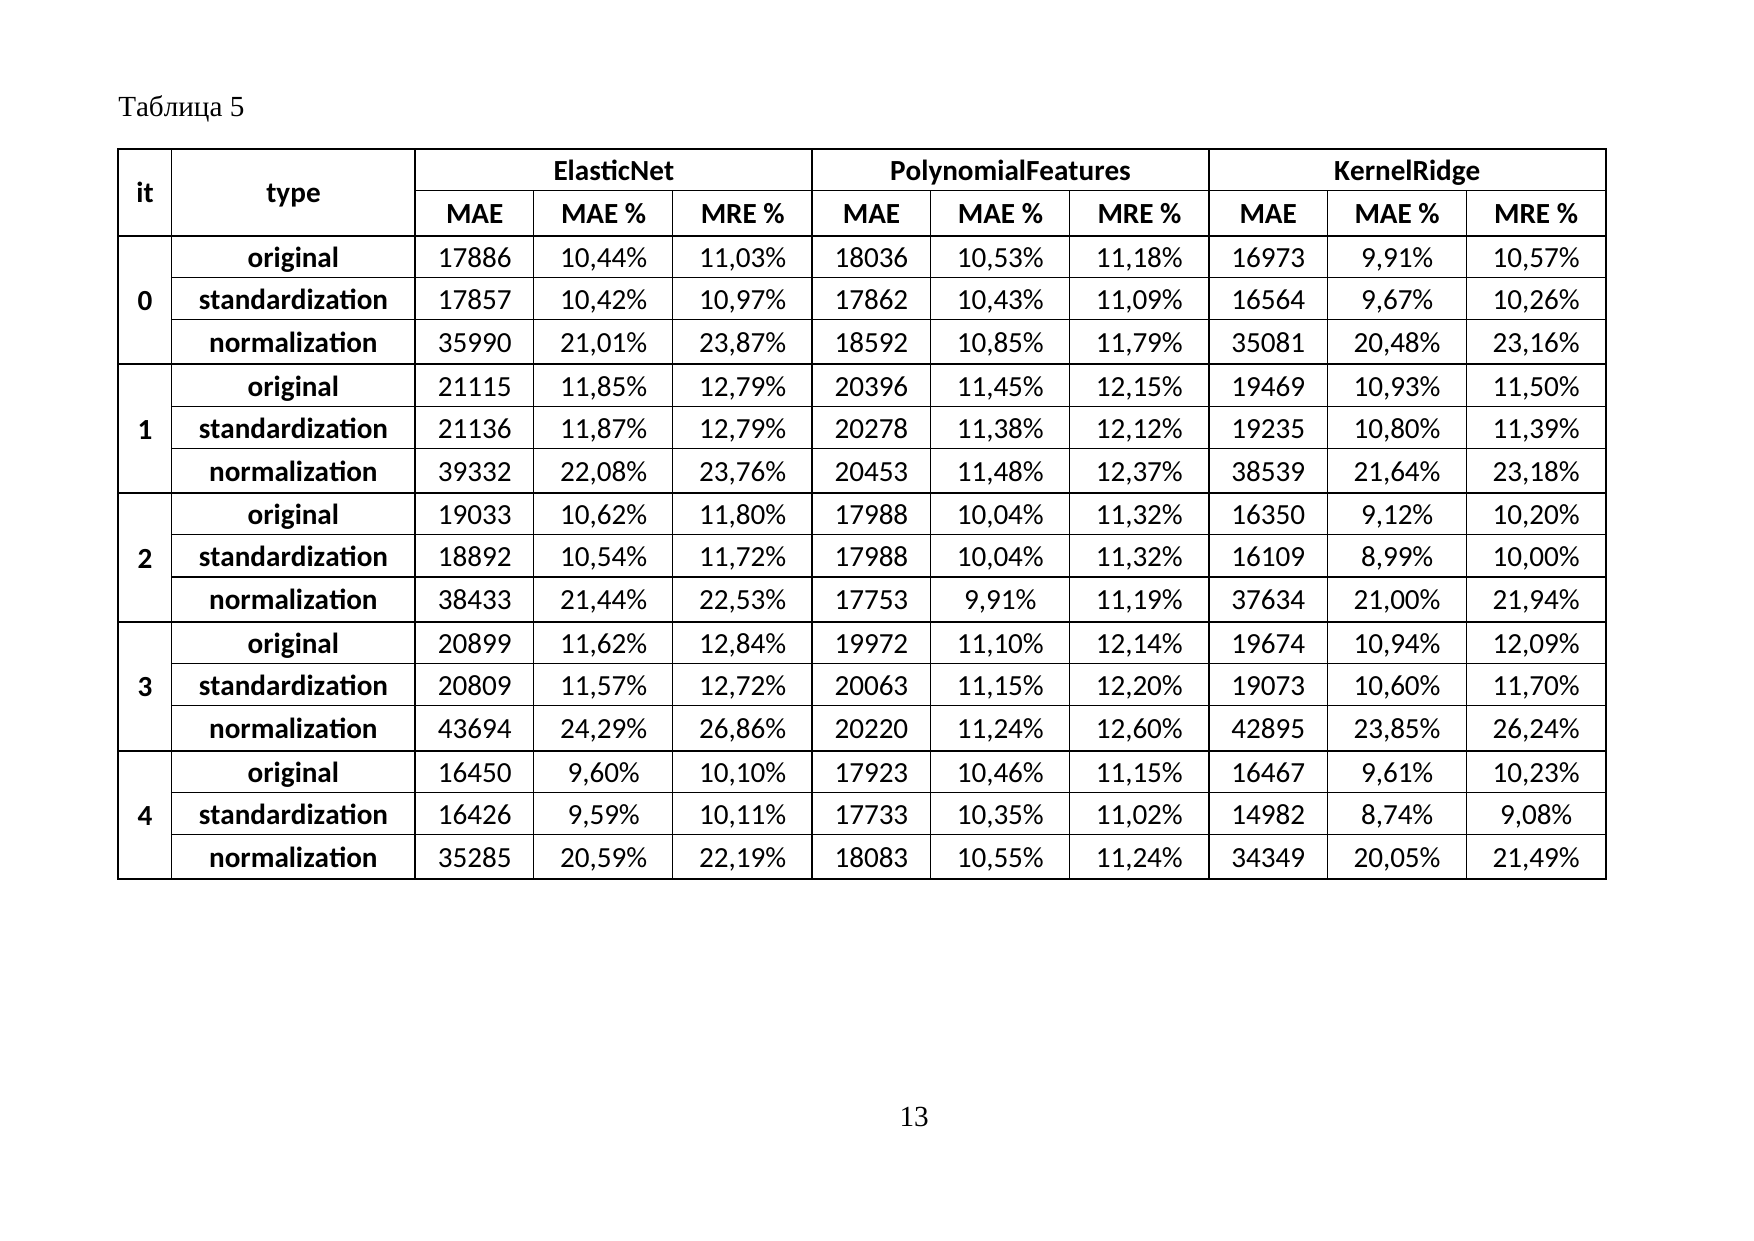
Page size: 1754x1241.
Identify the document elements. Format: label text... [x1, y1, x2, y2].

table_cell normalization [172, 706, 414, 749]
table_cell 12,84% [673, 623, 811, 663]
table_cell 21,64% [1328, 449, 1466, 492]
table_cell 38539 [1210, 449, 1327, 492]
text Таблица 5 [118, 89, 1636, 122]
table_cell 3 [119, 623, 171, 749]
table_cell 1 [119, 365, 171, 492]
table_cell 23,18% [1467, 449, 1605, 492]
table_cell 11,15% [931, 664, 1069, 705]
table_cell 10,60% [1328, 664, 1466, 705]
table_cell 10,04% [931, 494, 1069, 534]
table_cell 20278 [813, 407, 930, 448]
table_cell 20,05% [1328, 835, 1466, 878]
table_cell 14982 [1210, 793, 1327, 834]
table_cell 23,16% [1467, 320, 1605, 363]
table_cell 18083 [813, 835, 930, 878]
table_cell 9,12% [1328, 494, 1466, 534]
table_cell 21,44% [534, 578, 672, 621]
table_header PolynomialFeatures [813, 150, 1208, 190]
table_cell 21,00% [1328, 578, 1466, 621]
table_cell standardization [172, 278, 414, 319]
table_cell 20453 [813, 449, 930, 492]
table_cell original [172, 752, 414, 792]
table_cell 10,42% [534, 278, 672, 319]
table_cell 12,79% [673, 407, 811, 448]
table_cell 10,62% [534, 494, 672, 534]
table_cell 12,14% [1070, 623, 1208, 663]
table_cell standardization [172, 664, 414, 705]
table_cell 35990 [416, 320, 533, 363]
table_cell 2 [119, 494, 171, 621]
table_cell 38433 [416, 578, 533, 621]
table_cell 11,09% [1070, 278, 1208, 319]
table_cell 35081 [1210, 320, 1327, 363]
table_cell standardization [172, 407, 414, 448]
table_cell 11,72% [673, 535, 811, 576]
table_cell 19972 [813, 623, 930, 663]
table_cell 20396 [813, 365, 930, 406]
table_cell original [172, 237, 414, 277]
table_cell 16467 [1210, 752, 1327, 792]
table_cell 11,80% [673, 494, 811, 534]
table_cell 11,24% [1070, 835, 1208, 878]
table_cell 20899 [416, 623, 533, 663]
table_cell 20809 [416, 664, 533, 705]
table_cell 12,37% [1070, 449, 1208, 492]
table_cell 10,85% [931, 320, 1069, 363]
table_cell 18036 [813, 237, 930, 277]
table_cell 17988 [813, 494, 930, 534]
table_cell 35285 [416, 835, 533, 878]
table_cell 16450 [416, 752, 533, 792]
table_cell 21,01% [534, 320, 672, 363]
table_cell 10,10% [673, 752, 811, 792]
table_header it [119, 150, 171, 234]
table_cell 23,85% [1328, 706, 1466, 749]
table_cell 10,97% [673, 278, 811, 319]
table_cell 12,09% [1467, 623, 1605, 663]
table_cell 39332 [416, 449, 533, 492]
table_cell 19674 [1210, 623, 1327, 663]
table_cell 10,35% [931, 793, 1069, 834]
table_cell 10,57% [1467, 237, 1605, 277]
table_cell 10,04% [931, 535, 1069, 576]
table_cell normalization [172, 578, 414, 621]
table_cell 9,59% [534, 793, 672, 834]
table_cell 17923 [813, 752, 930, 792]
table_cell 11,19% [1070, 578, 1208, 621]
table_cell 12,12% [1070, 407, 1208, 448]
table_cell 9,67% [1328, 278, 1466, 319]
table_cell 11,24% [931, 706, 1069, 749]
table_cell 10,94% [1328, 623, 1466, 663]
table_cell 12,20% [1070, 664, 1208, 705]
table_cell 10,54% [534, 535, 672, 576]
table_cell 23,76% [673, 449, 811, 492]
table_cell MAE [1210, 191, 1327, 234]
table_cell 10,20% [1467, 494, 1605, 534]
table_cell 19469 [1210, 365, 1327, 406]
table_cell 11,03% [673, 237, 811, 277]
table_cell 11,45% [931, 365, 1069, 406]
table_cell 16109 [1210, 535, 1327, 576]
table_cell 9,91% [931, 578, 1069, 621]
table_cell 11,57% [534, 664, 672, 705]
table_cell 37634 [1210, 578, 1327, 621]
table_cell 11,15% [1070, 752, 1208, 792]
table_cell 20,48% [1328, 320, 1466, 363]
table_cell 11,02% [1070, 793, 1208, 834]
table_cell 11,48% [931, 449, 1069, 492]
table_cell standardization [172, 535, 414, 576]
table_cell 21136 [416, 407, 533, 448]
table_cell 16973 [1210, 237, 1327, 277]
table_cell 19073 [1210, 664, 1327, 705]
table_cell 26,24% [1467, 706, 1605, 749]
table_cell 10,23% [1467, 752, 1605, 792]
table_cell 11,62% [534, 623, 672, 663]
table_cell 17862 [813, 278, 930, 319]
table_cell 11,38% [931, 407, 1069, 448]
table_cell 9,91% [1328, 237, 1466, 277]
table_cell 17988 [813, 535, 930, 576]
table_cell 10,46% [931, 752, 1069, 792]
table_cell 16426 [416, 793, 533, 834]
table_cell 12,72% [673, 664, 811, 705]
table_cell 16564 [1210, 278, 1327, 319]
table_cell 11,18% [1070, 237, 1208, 277]
table_cell 26,86% [673, 706, 811, 749]
table_cell 11,10% [931, 623, 1069, 663]
table_cell 11,70% [1467, 664, 1605, 705]
table_cell 20220 [813, 706, 930, 749]
table_cell original [172, 365, 414, 406]
table_cell 11,79% [1070, 320, 1208, 363]
table_cell 10,26% [1467, 278, 1605, 319]
table_cell original [172, 623, 414, 663]
table_cell 8,99% [1328, 535, 1466, 576]
table_cell 10,93% [1328, 365, 1466, 406]
table_header KernelRidge [1210, 150, 1605, 190]
table_cell 21,49% [1467, 835, 1605, 878]
table_cell 23,87% [673, 320, 811, 363]
table_cell 18592 [813, 320, 930, 363]
table_cell 9,08% [1467, 793, 1605, 834]
table_cell MAE [416, 191, 533, 234]
table_cell 11,32% [1070, 535, 1208, 576]
table_cell original [172, 494, 414, 534]
table_cell 22,08% [534, 449, 672, 492]
table_cell MAE % [931, 191, 1069, 234]
table_cell MAE [813, 191, 930, 234]
table_cell 21,94% [1467, 578, 1605, 621]
table_cell normalization [172, 835, 414, 878]
table_cell 17753 [813, 578, 930, 621]
table_cell 10,53% [931, 237, 1069, 277]
table_cell 22,19% [673, 835, 811, 878]
table_cell 21115 [416, 365, 533, 406]
table_cell MRE % [673, 191, 811, 234]
table_cell 10,00% [1467, 535, 1605, 576]
table_cell 12,79% [673, 365, 811, 406]
table_cell 12,15% [1070, 365, 1208, 406]
table_cell 10,43% [931, 278, 1069, 319]
table_cell 19033 [416, 494, 533, 534]
table_cell 20063 [813, 664, 930, 705]
table_cell 10,80% [1328, 407, 1466, 448]
table_cell MRE % [1467, 191, 1605, 234]
table_cell 19235 [1210, 407, 1327, 448]
table_cell 4 [119, 752, 171, 878]
table_cell 11,50% [1467, 365, 1605, 406]
table_cell 43694 [416, 706, 533, 749]
table_cell 34349 [1210, 835, 1327, 878]
table_cell 10,44% [534, 237, 672, 277]
table_cell 11,32% [1070, 494, 1208, 534]
table_header type [172, 150, 414, 234]
table_cell normalization [172, 449, 414, 492]
table_cell 9,60% [534, 752, 672, 792]
table_cell 0 [119, 237, 171, 363]
table_cell MAE % [1328, 191, 1466, 234]
table_cell 10,11% [673, 793, 811, 834]
table_cell 17733 [813, 793, 930, 834]
table_cell 9,61% [1328, 752, 1466, 792]
table_cell MAE % [534, 191, 672, 234]
table_cell 11,85% [534, 365, 672, 406]
table_cell 12,60% [1070, 706, 1208, 749]
table_cell 8,74% [1328, 793, 1466, 834]
table_cell 17886 [416, 237, 533, 277]
table_cell 20,59% [534, 835, 672, 878]
table_cell 10,55% [931, 835, 1069, 878]
table_cell MRE % [1070, 191, 1208, 234]
table_cell 42895 [1210, 706, 1327, 749]
table_cell standardization [172, 793, 414, 834]
table_header ElasticNet [416, 150, 811, 190]
table_cell 17857 [416, 278, 533, 319]
table_cell normalization [172, 320, 414, 363]
table_cell 16350 [1210, 494, 1327, 534]
table_cell 24,29% [534, 706, 672, 749]
table_cell 11,39% [1467, 407, 1605, 448]
table_cell 18892 [416, 535, 533, 576]
table_cell 22,53% [673, 578, 811, 621]
table_cell 11,87% [534, 407, 672, 448]
